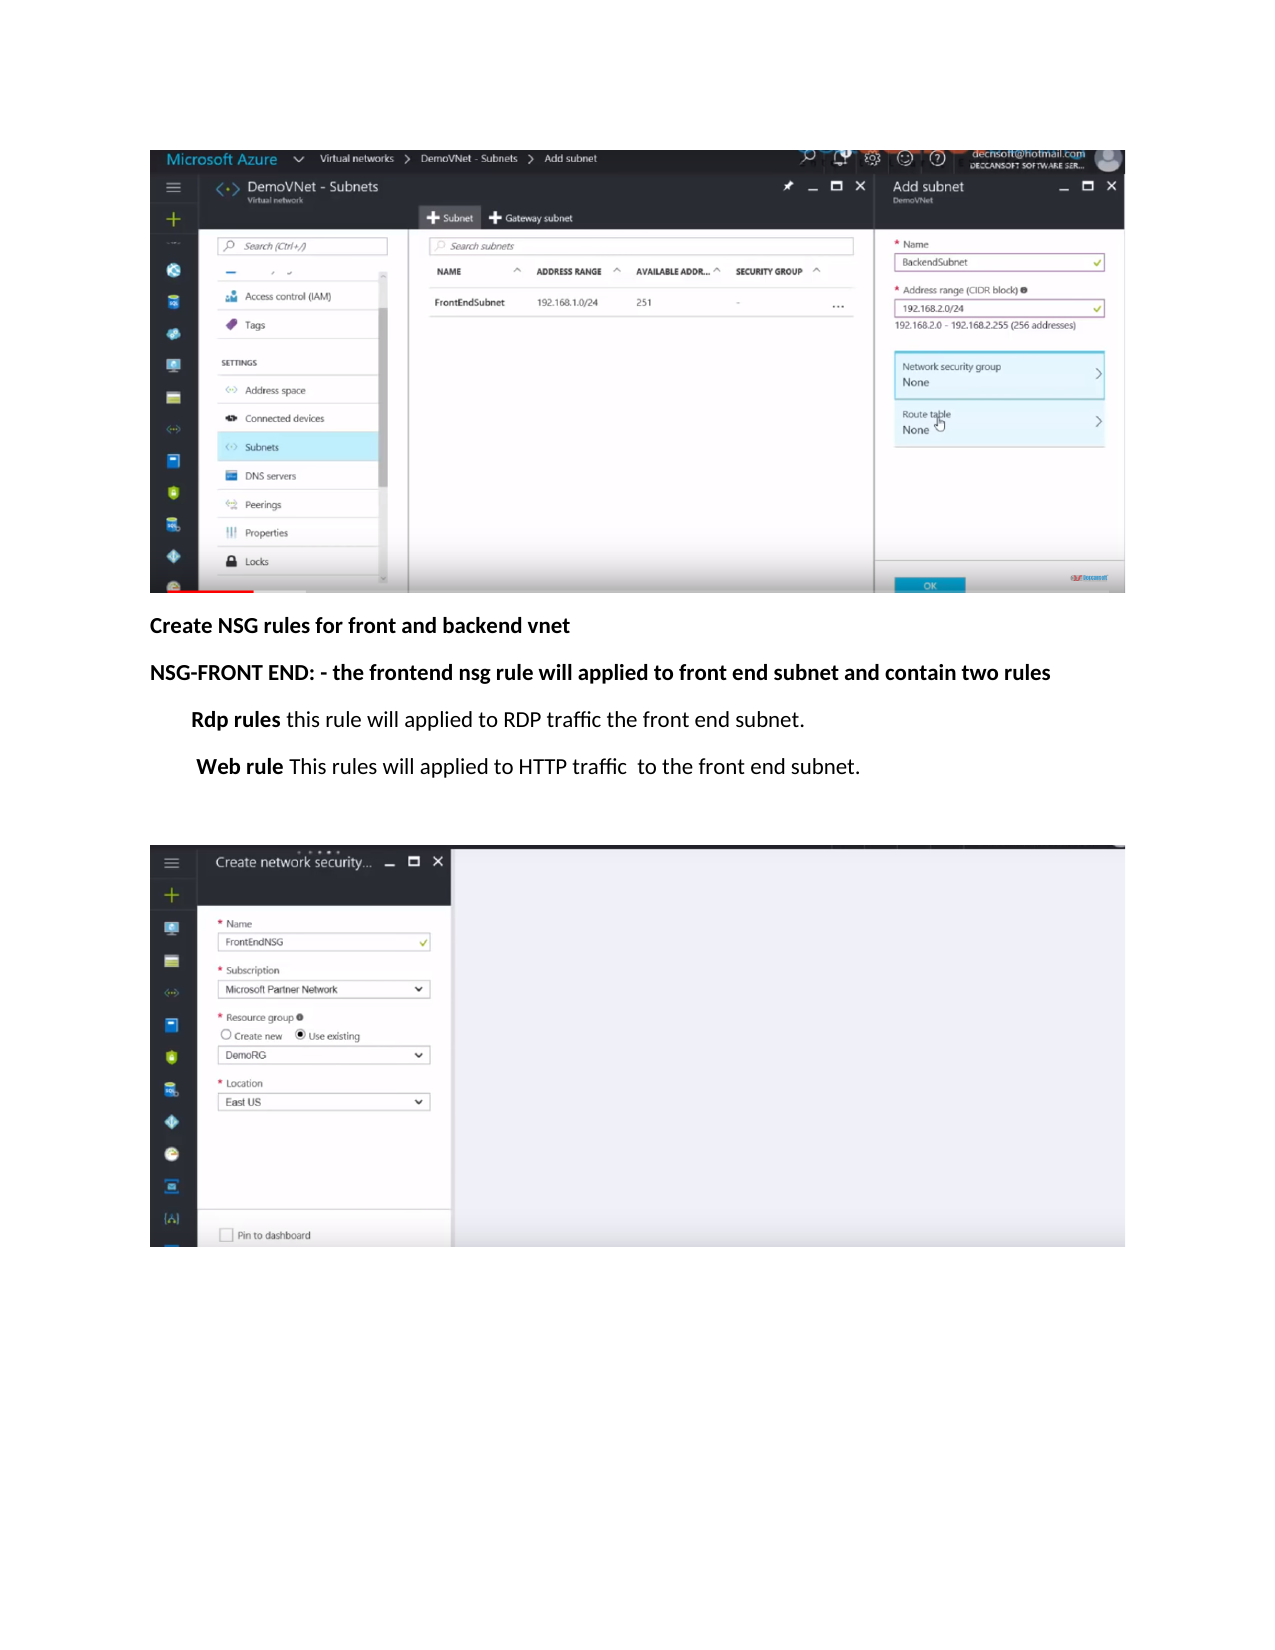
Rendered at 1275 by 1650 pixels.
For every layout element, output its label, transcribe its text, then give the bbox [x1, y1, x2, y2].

text Web rule This rules will applied to HTTP traffic to the front end subnet. [150, 752, 1125, 780]
text Rdp rules this rule will applied to RDP traffic the front end subnet. [150, 705, 1125, 733]
text NSG-FRONT END: - the frontend nsg rule will applied to front end subnet and contain two rules [150, 658, 1125, 686]
text Create NSG rules for front and backend vnet [150, 611, 1125, 639]
picture [150, 150, 1125, 593]
picture [150, 845, 1125, 1247]
